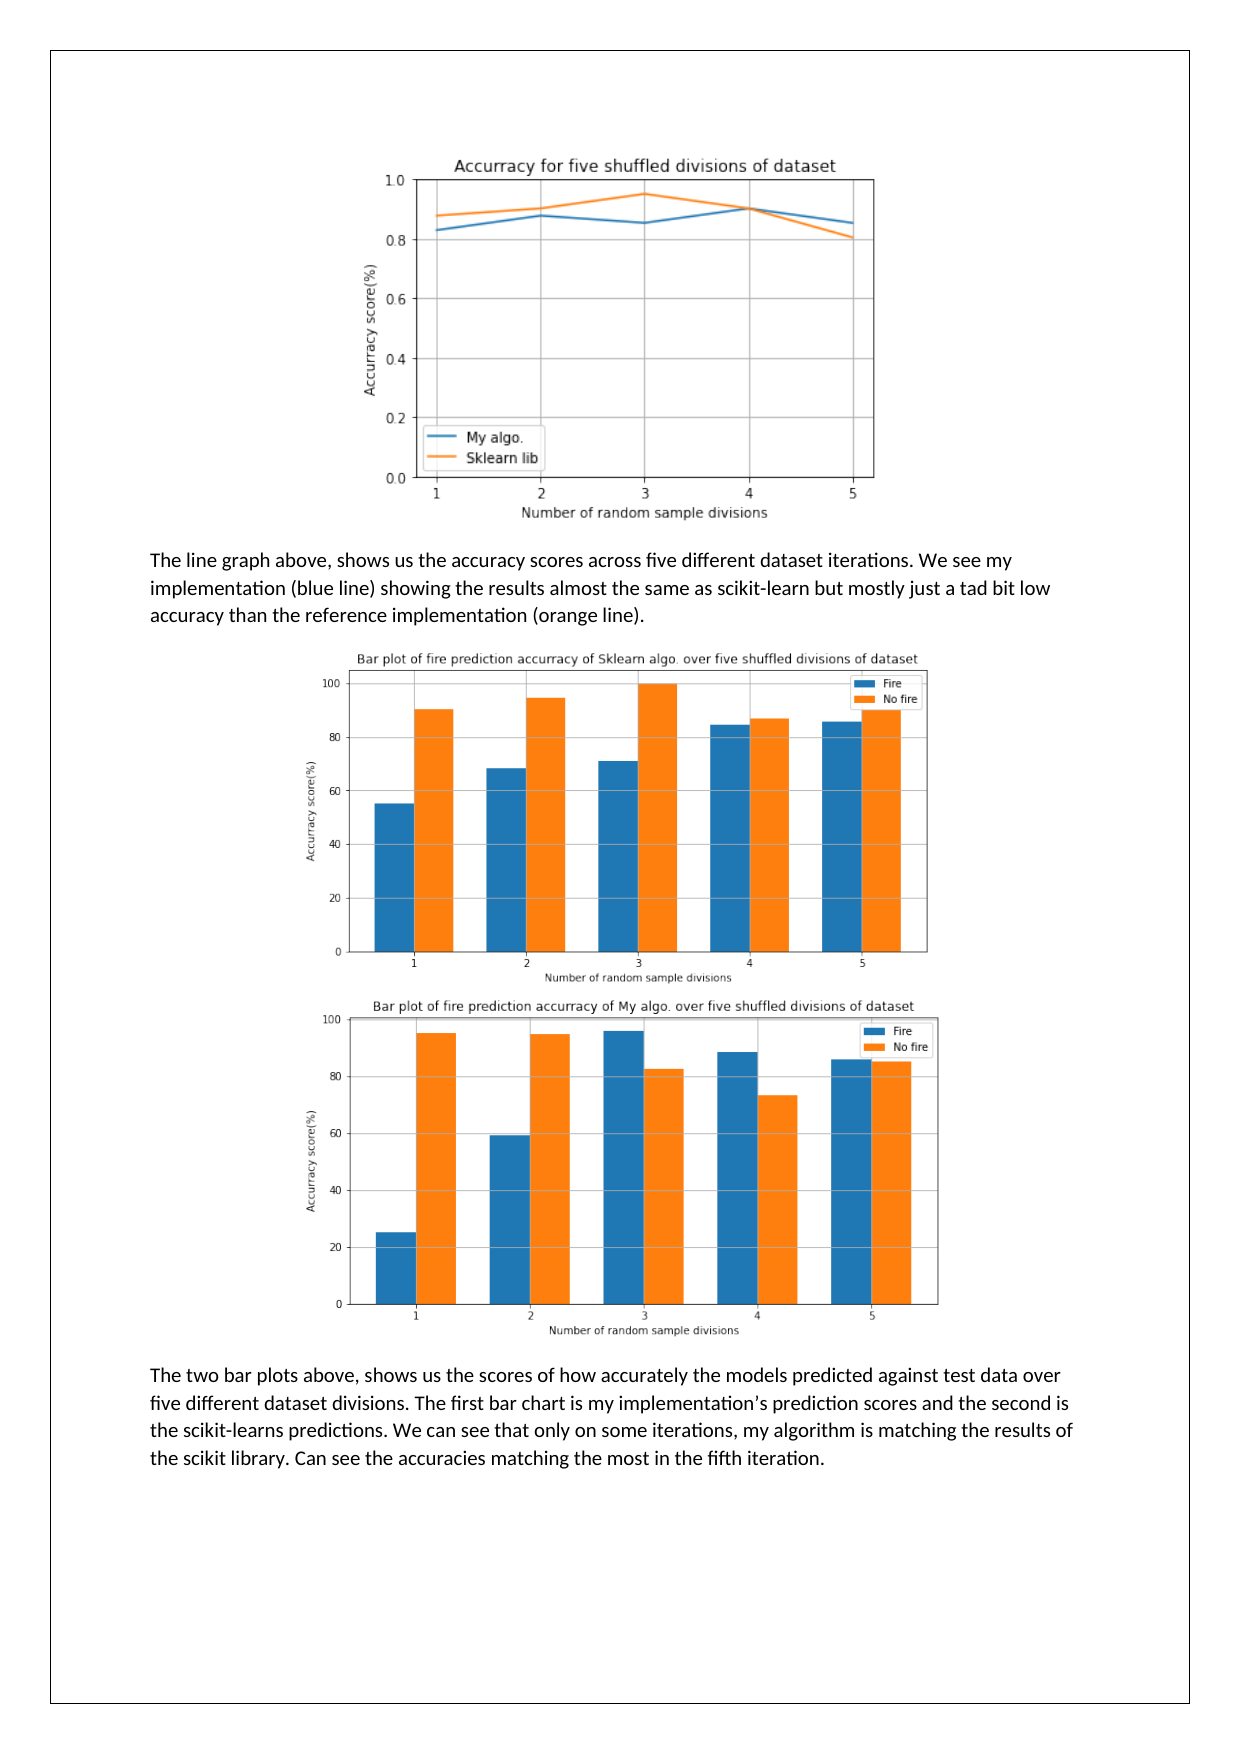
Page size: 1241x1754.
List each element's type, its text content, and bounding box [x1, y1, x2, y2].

text The line graph above, shows us the accuracy scores across five different dataset iterations. We see my implementation (blue line) showing the results almost the same as scikit-learn but mostly just a tad bit low accuracy than the reference implementation (orange line). [150, 547, 1090, 627]
text The two bar plots above, shows us the scores of how accurately the models predicted against test data over five different dataset divisions. The first bar chart is my implementation’s prediction scores and the second is the scikit-learns predictions. We can see that only on some iterations, my algorithm is matching the results of the scikit library. Can see the accuracies matching the most in the fifth iteration. [150, 1363, 1090, 1470]
picture [300, 646, 934, 991]
picture [357, 150, 883, 529]
picture [300, 993, 945, 1344]
